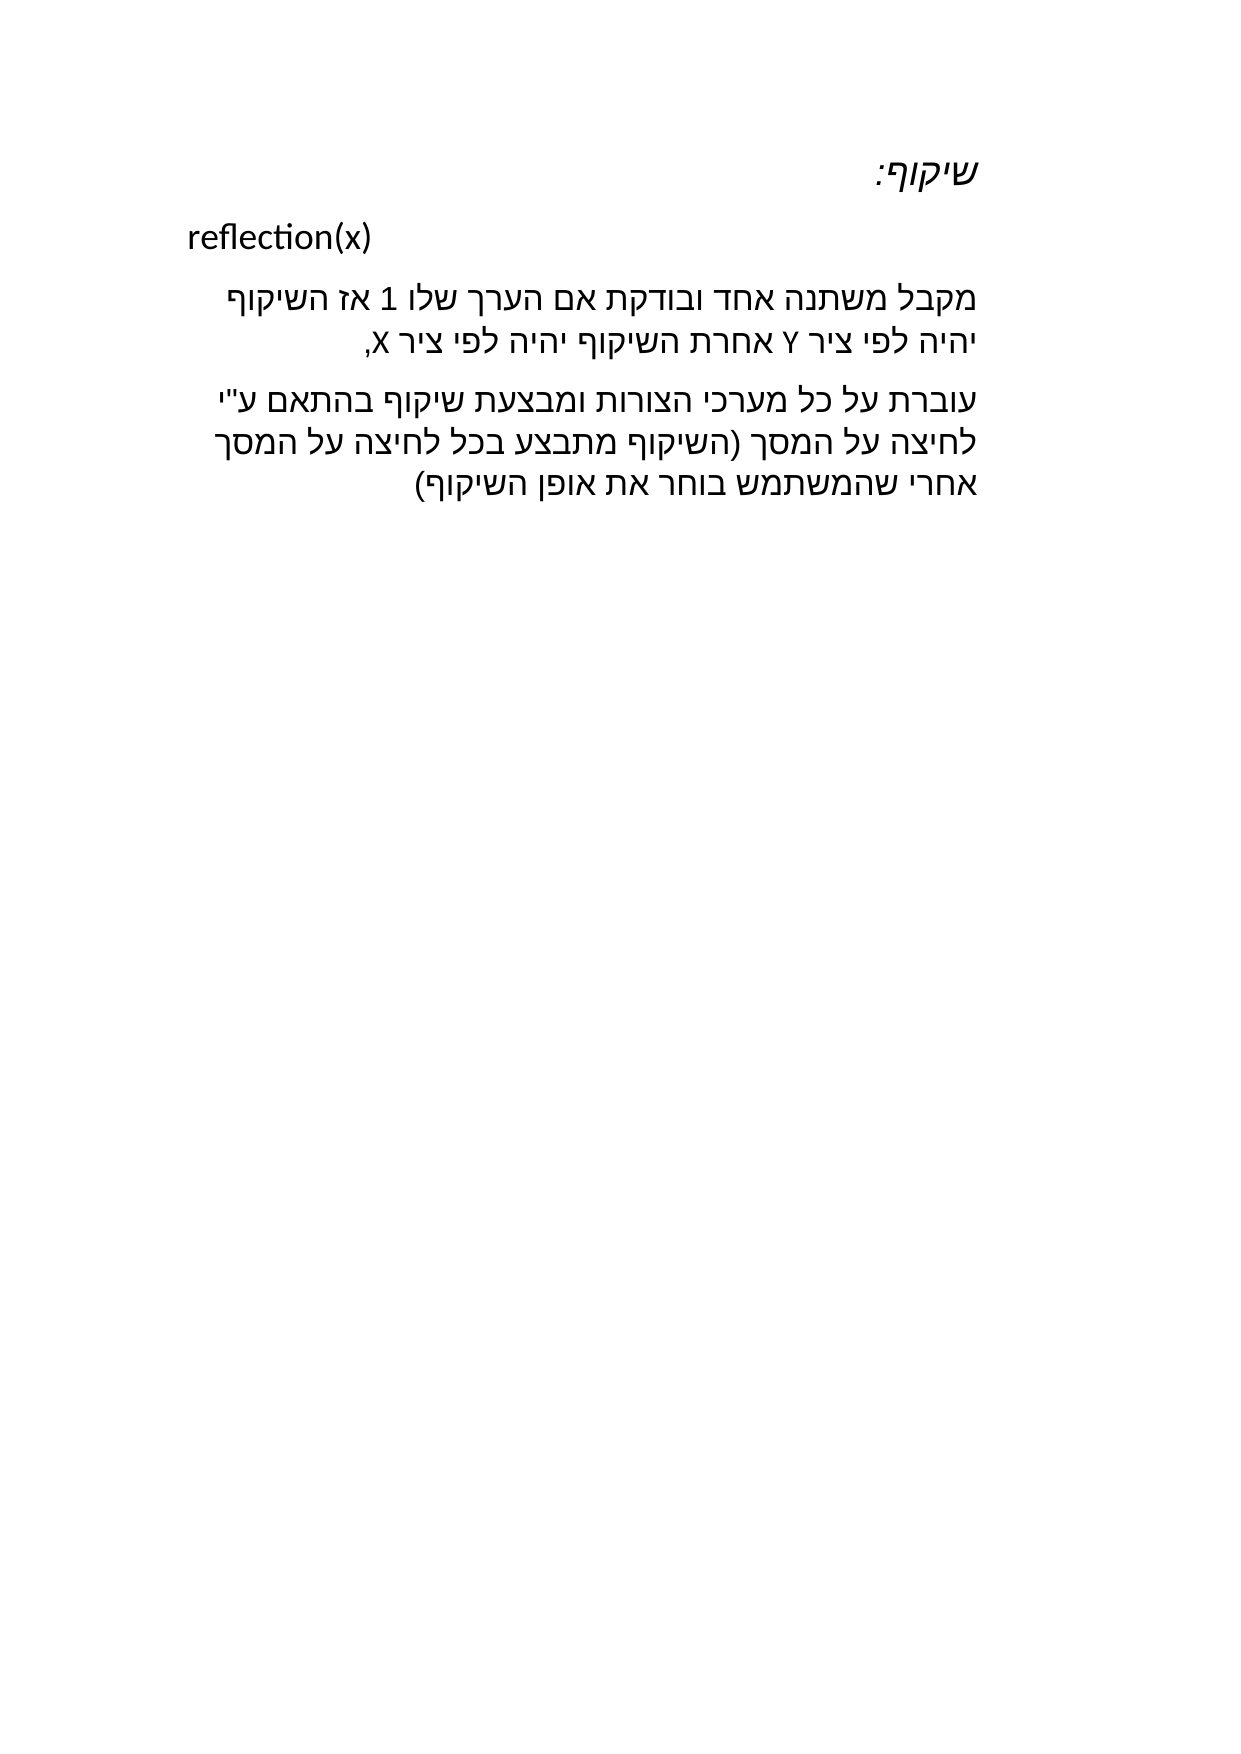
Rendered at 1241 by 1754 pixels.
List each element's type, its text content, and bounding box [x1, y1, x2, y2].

text עוברת על כל מערכי הצורות ומבצעת שיקוף בהתאם ע"י לחיצה על המסך (השיקוף מתבצע בכל לחיצה על המסך אחרי שהמשתמש בוחר את אופן השיקוף) [187, 381, 978, 503]
text reflection(x) [187, 213, 978, 259]
text מקבל משתנה אחד ובודקת אם הערך שלו 1 אז השיקוף יהיה לפי ציר Y אחרת השיקוף יהיה לפי ציר X, [187, 279, 978, 362]
text שיקוף: [187, 150, 978, 193]
